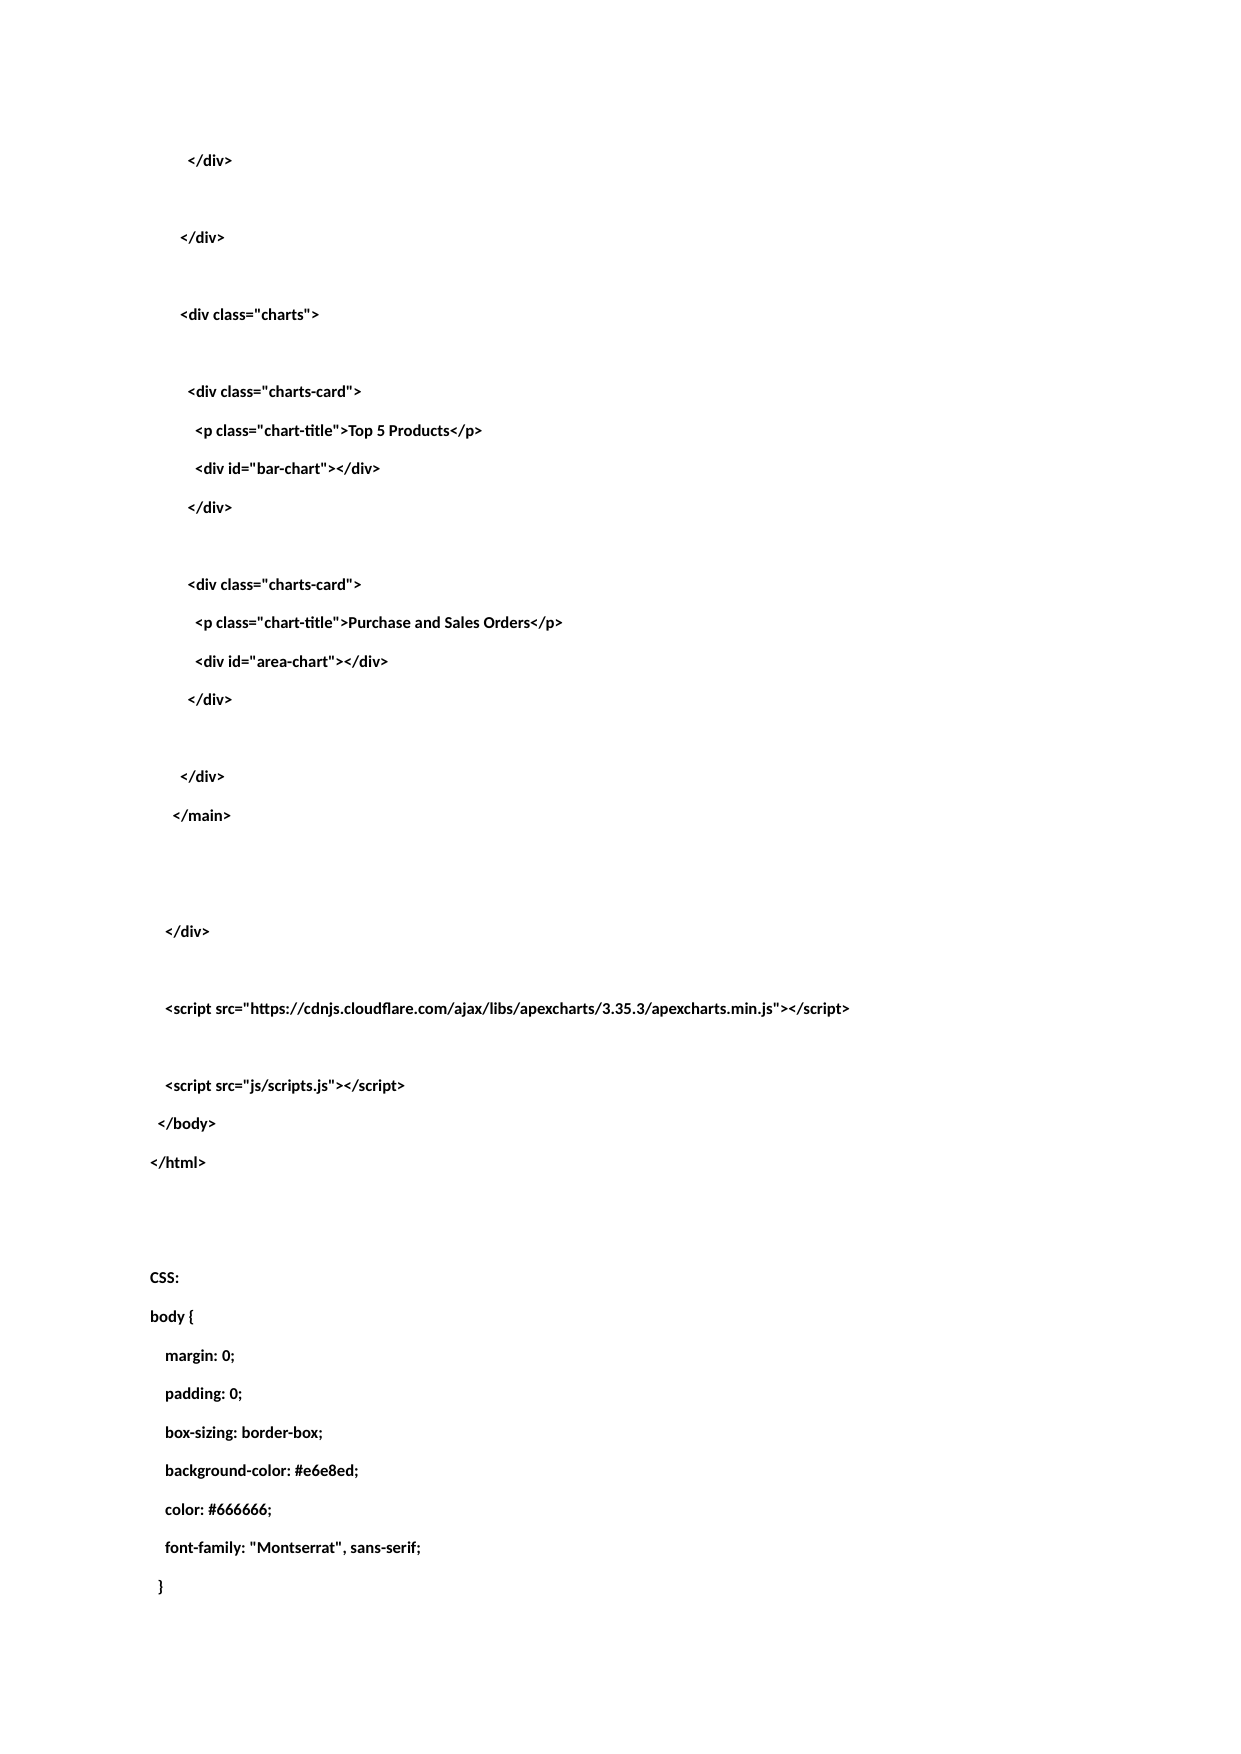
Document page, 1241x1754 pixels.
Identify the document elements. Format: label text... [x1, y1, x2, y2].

text margin: 0; [150, 1345, 1090, 1365]
text padding: 0; [150, 1383, 1090, 1404]
text <div class="charts-card"> [150, 381, 1090, 402]
text <div id="bar-chart"></div> [150, 458, 1090, 479]
text background-color: #e6e8ed; [150, 1460, 1090, 1481]
text </main> [150, 805, 1090, 826]
text </body> [150, 1113, 1090, 1134]
text } [150, 1576, 1090, 1596]
text <p class="chart-title">Purchase and Sales Orders</p> [150, 612, 1090, 633]
text </div> [150, 921, 1090, 941]
text body { [150, 1306, 1090, 1327]
text box-sizing: border-box; [150, 1422, 1090, 1442]
text </div> [150, 150, 1090, 170]
text <script src="js/scripts.js"></script> [150, 1075, 1090, 1095]
text </html> [150, 1152, 1090, 1172]
text </div> [150, 497, 1090, 517]
text </div> [150, 689, 1090, 710]
text </div> [150, 767, 1090, 787]
text <script src="https://cdnjs.cloudflare.com/ajax/libs/apexcharts/3.35.3/apexcharts.min.js"></script> [150, 998, 1090, 1018]
text <div id="area-chart"></div> [150, 651, 1090, 671]
text color: #666666; [150, 1499, 1090, 1519]
text font-family: "Montserrat", sans-serif; [150, 1537, 1090, 1558]
text </div> [150, 227, 1090, 247]
text <div class="charts-card"> [150, 574, 1090, 594]
text <div class="charts"> [150, 304, 1090, 324]
text CSS: [150, 1268, 1090, 1288]
text <p class="chart-title">Top 5 Products</p> [150, 420, 1090, 440]
